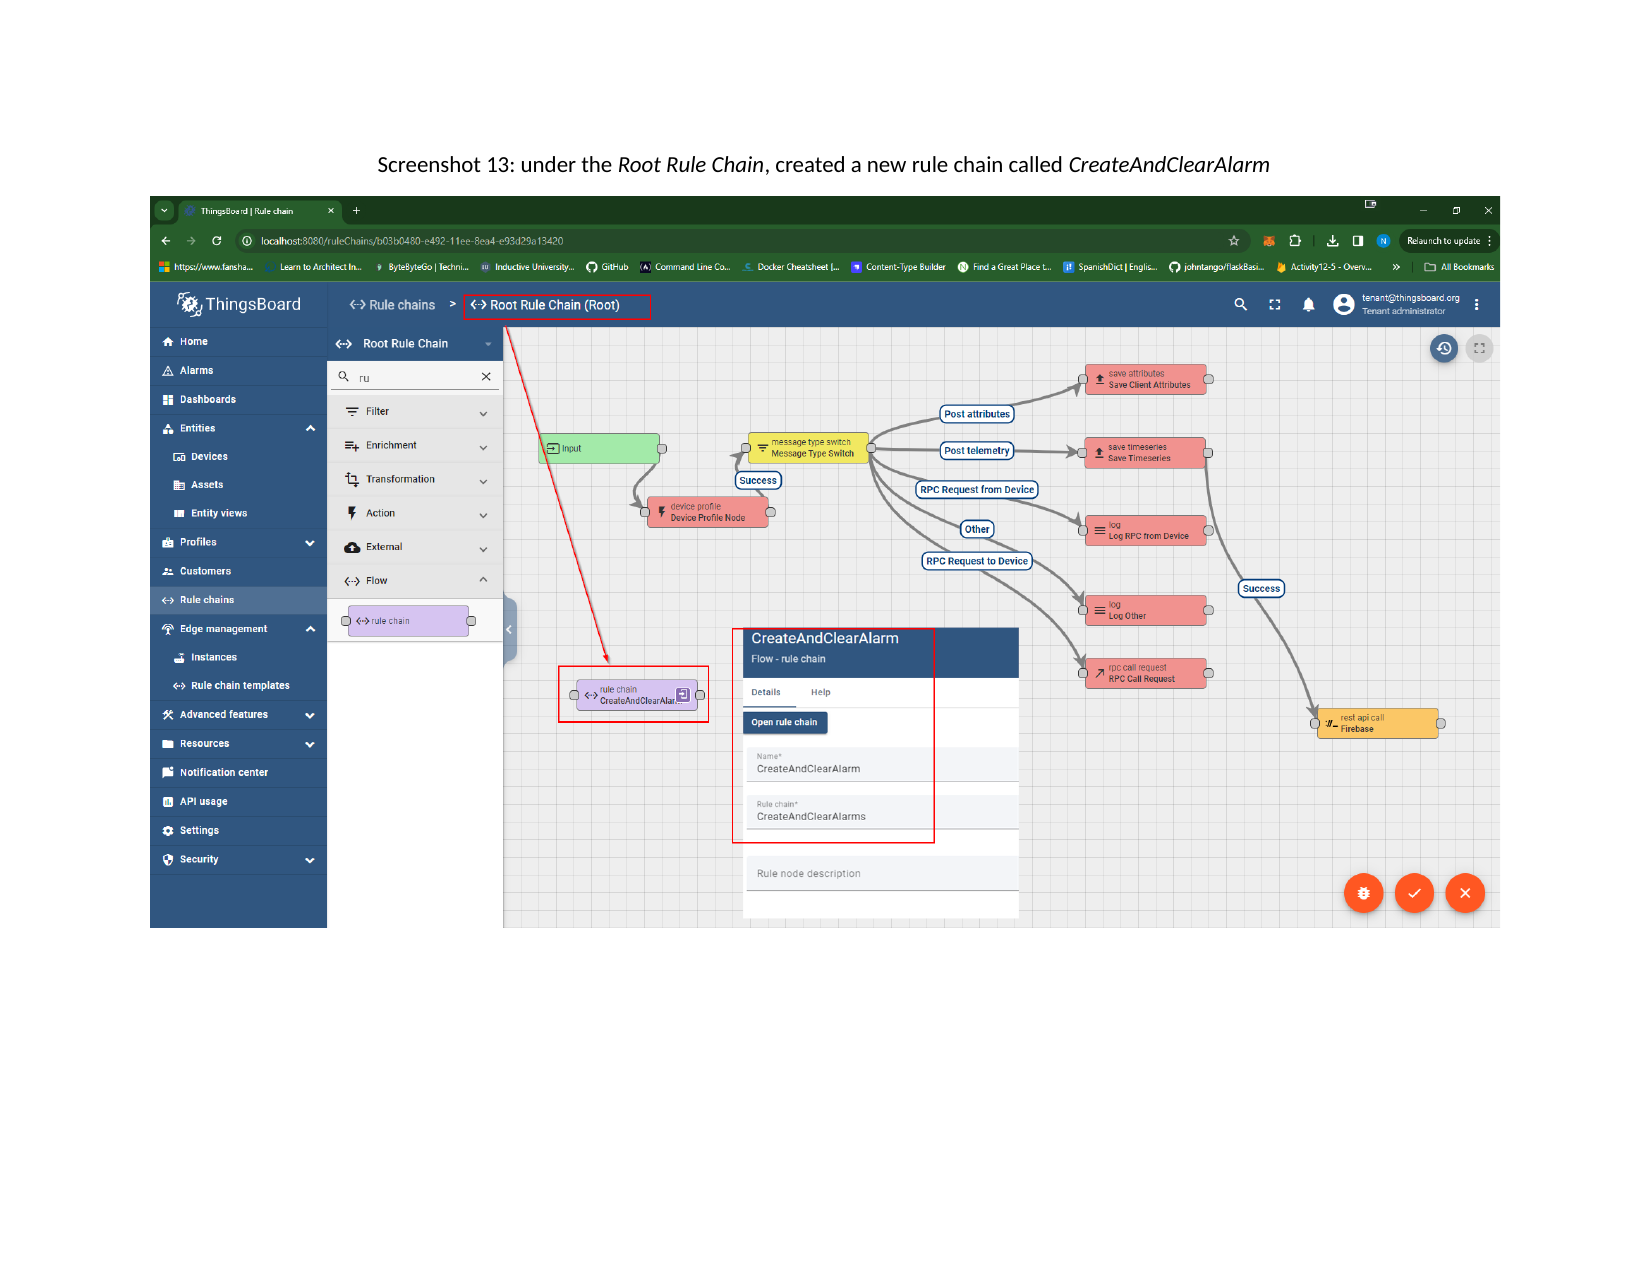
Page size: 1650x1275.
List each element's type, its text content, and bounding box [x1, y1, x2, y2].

picture [150, 196, 1500, 928]
text Screenshot 13: under the Root Rule Chain, created a new rule chain called CreateAndClearAlarm [150, 150, 1500, 178]
